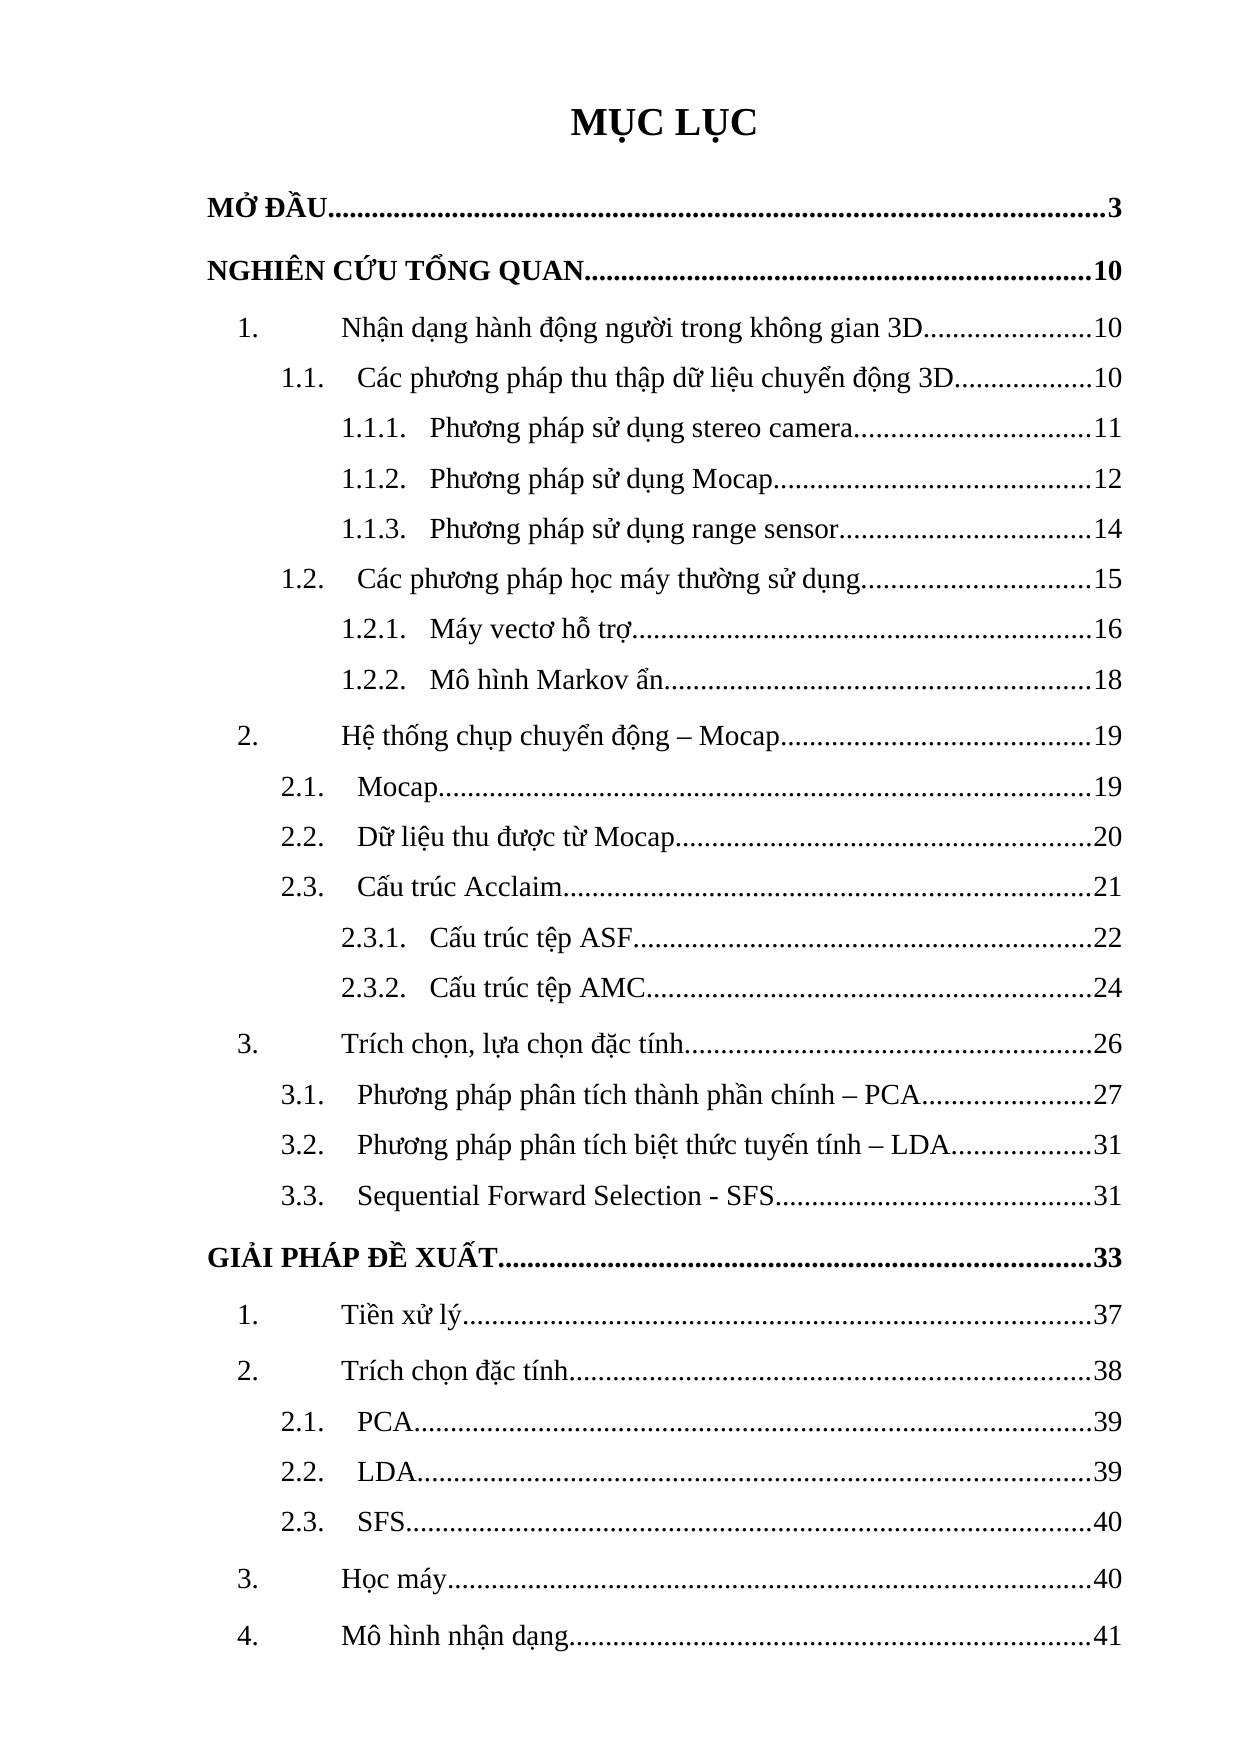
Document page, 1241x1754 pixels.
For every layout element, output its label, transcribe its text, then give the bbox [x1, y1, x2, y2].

text GIẢI PHÁP ĐỀ XUẤT 33 [207, 1240, 1122, 1274]
text MỤC LỤC [207, 99, 1122, 144]
text 1.2.1. Máy vectơ hỗ trợ 16 [341, 612, 1122, 645]
text 2.2. LDA 39 [281, 1454, 1122, 1488]
text 1.2. Các phương pháp học máy thường sử dụng 15 [281, 561, 1122, 595]
text 3.2. Phương pháp phân tích biệt thức tuyến tính – LDA 31 [281, 1127, 1122, 1161]
text MỞ ĐẦU 3 [207, 190, 1122, 224]
text 1.1.1. Phương pháp sử dụng stereo camera 11 [341, 410, 1122, 444]
text 1.1.2. Phương pháp sử dụng Mocap 12 [341, 461, 1122, 494]
text 3.3. Sequential Forward Selection - SFS 31 [281, 1178, 1122, 1211]
text 2. Hệ thống chụp chuyển động – Mocap 19 [237, 718, 1122, 752]
text 1.2.2. Mô hình Markov ẩn 18 [341, 662, 1122, 696]
text 2.3.2. Cấu trúc tệp AMC 24 [341, 970, 1122, 1004]
text 1.1. Các phương pháp thu thập dữ liệu chuyển động 3D 10 [281, 360, 1122, 394]
text 2.1. PCA 39 [281, 1404, 1122, 1437]
text 3. Trích chọn, lựa chọn đặc tính 26 [237, 1027, 1122, 1060]
text NGHIÊN CỨU TỔNG QUAN 10 [207, 253, 1122, 287]
text 2.1. Mocap 19 [281, 769, 1122, 802]
text 1. Nhận dạng hành động người trong không gian 3D 10 [237, 310, 1122, 343]
text 4. Mô hình nhận dạng 41 [237, 1618, 1122, 1651]
text 3. Học máy 40 [237, 1561, 1122, 1594]
text 2.3.1. Cấu trúc tệp ASF 22 [341, 920, 1122, 953]
text 3.1. Phương pháp phân tích thành phần chính – PCA 27 [281, 1077, 1122, 1111]
text 2. Trích chọn đặc tính 38 [237, 1353, 1122, 1387]
text 1. Tiền xử lý 37 [237, 1297, 1122, 1331]
text 2.3. Cấu trúc Acclaim 21 [281, 869, 1122, 903]
text 1.1.3. Phương pháp sử dụng range sensor 14 [341, 511, 1122, 544]
text 2.3. SFS 40 [281, 1504, 1122, 1538]
text 2.2. Dữ liệu thu được từ Mocap 20 [281, 819, 1122, 853]
